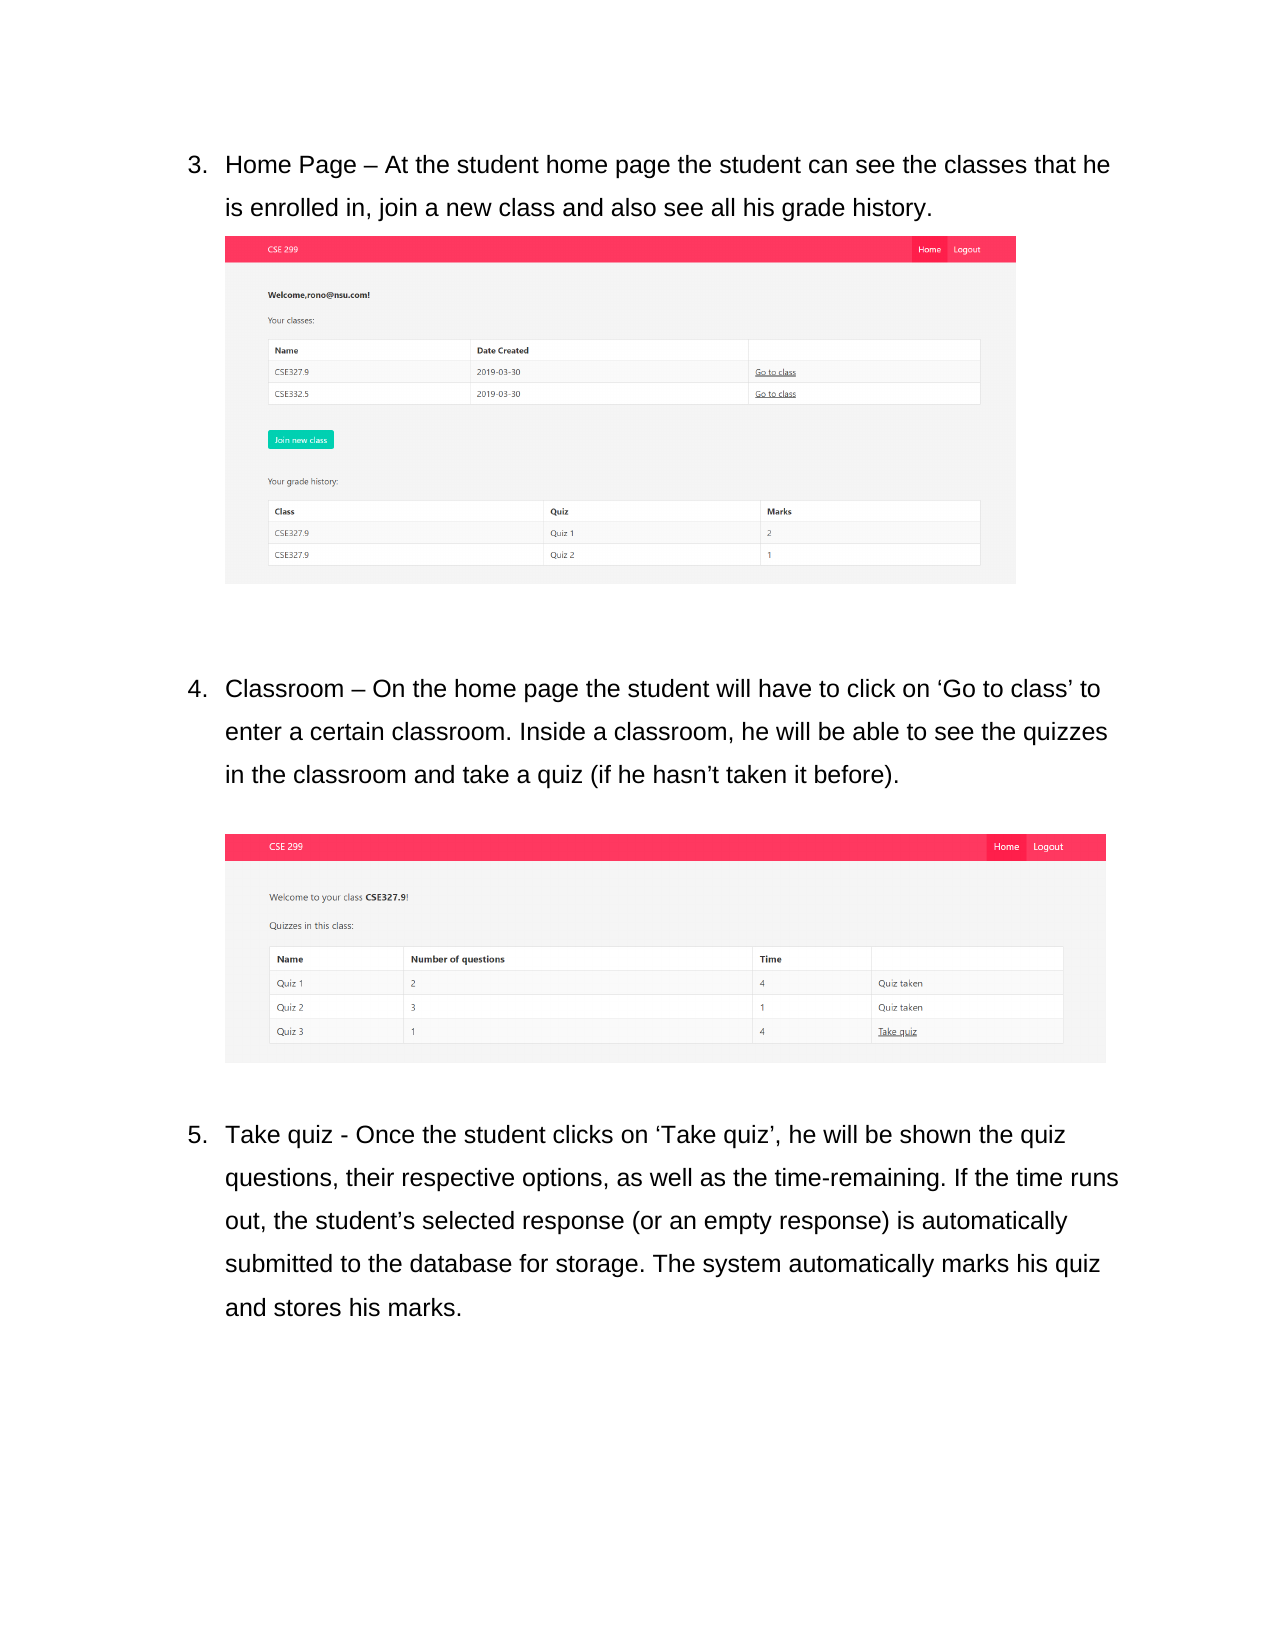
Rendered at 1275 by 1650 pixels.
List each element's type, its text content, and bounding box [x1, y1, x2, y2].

list Take quiz - Once the student clicks on ‘Take quiz’, he will be shown the quiz questions, their respective options, as well as the time-remaining. If the time runs out, the student’s selected response (or an empty response) is automatically submitted to the database for storage. The system automatically marks his quiz and stores his marks. [187, 1120, 1125, 1321]
picture [225, 834, 1106, 1063]
list Classroom – On the home page the student will have to click on ‘Go to class’ to enter a certain classroom. Inside a classroom, he will be able to see the quizzes in the classroom and take a quiz (if he hasn’t taken it before). [187, 674, 1125, 789]
picture [225, 236, 1016, 584]
